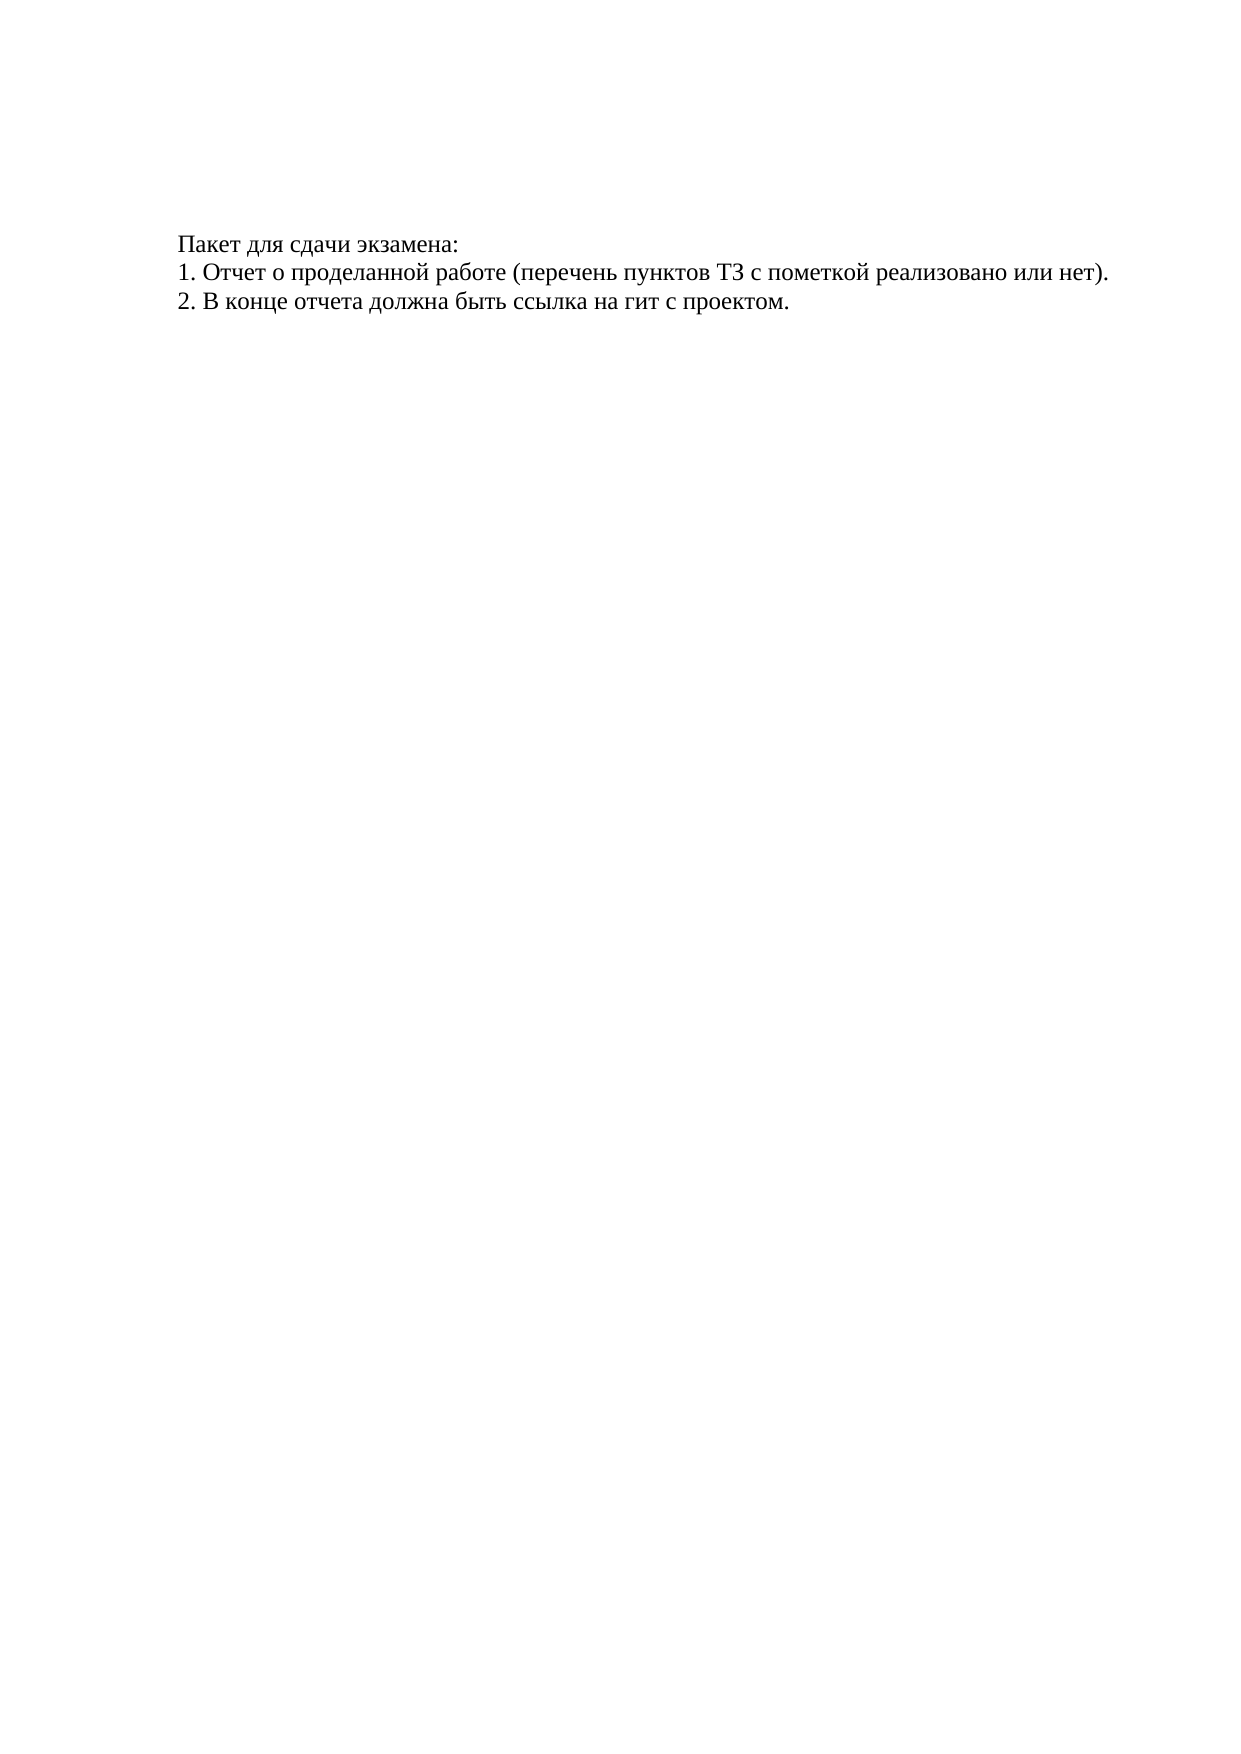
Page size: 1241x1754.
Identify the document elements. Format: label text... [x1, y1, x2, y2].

text 2. В конце отчета должна быть ссылка на гит с проектом. [177, 286, 1152, 315]
text Пакет для сдачи экзамена: [177, 229, 1152, 257]
text 1. Отчет о проделанной работе (перечень пунктов ТЗ с пометкой реализовано или нет). [177, 257, 1152, 286]
